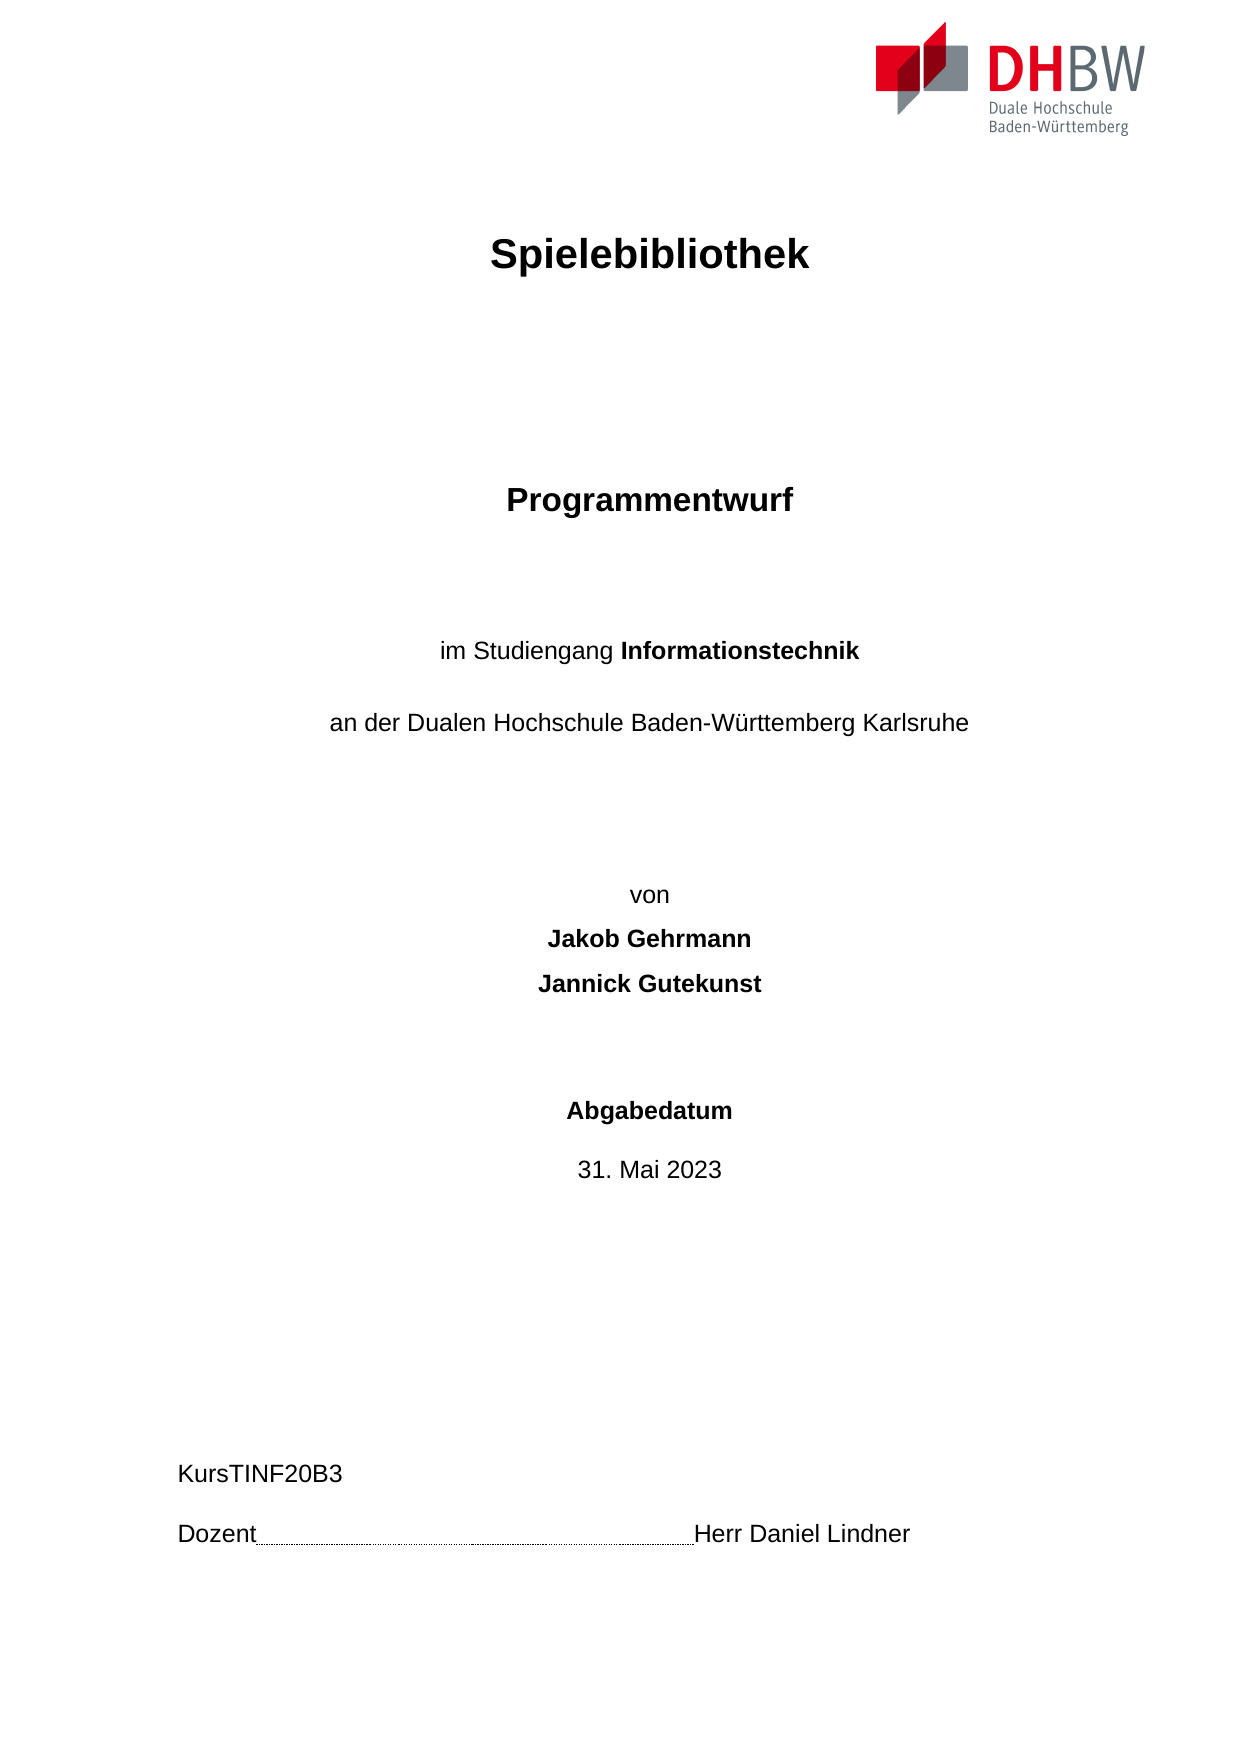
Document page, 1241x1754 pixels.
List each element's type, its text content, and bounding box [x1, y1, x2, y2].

text Spielebibliothek [177, 229, 1122, 277]
picture [876, 22, 1145, 136]
text von [177, 880, 1122, 909]
text Kurs TINF20B3 [177, 1459, 1122, 1488]
text Jannick Gutekunst [177, 969, 1122, 998]
text Dozent Herr Daniel Lindner [177, 1519, 1019, 1548]
text an der Dualen Hochschule Baden-Württemberg Karlsruhe [177, 708, 1122, 737]
text Jakob Gehrmann [177, 923, 1122, 952]
text im Studiengang Informationstechnik [177, 636, 1122, 665]
text 31. Mai 2023 [177, 1156, 1122, 1184]
text Abgabedatum [177, 1096, 1122, 1124]
text Programmentwurf [177, 480, 1122, 519]
